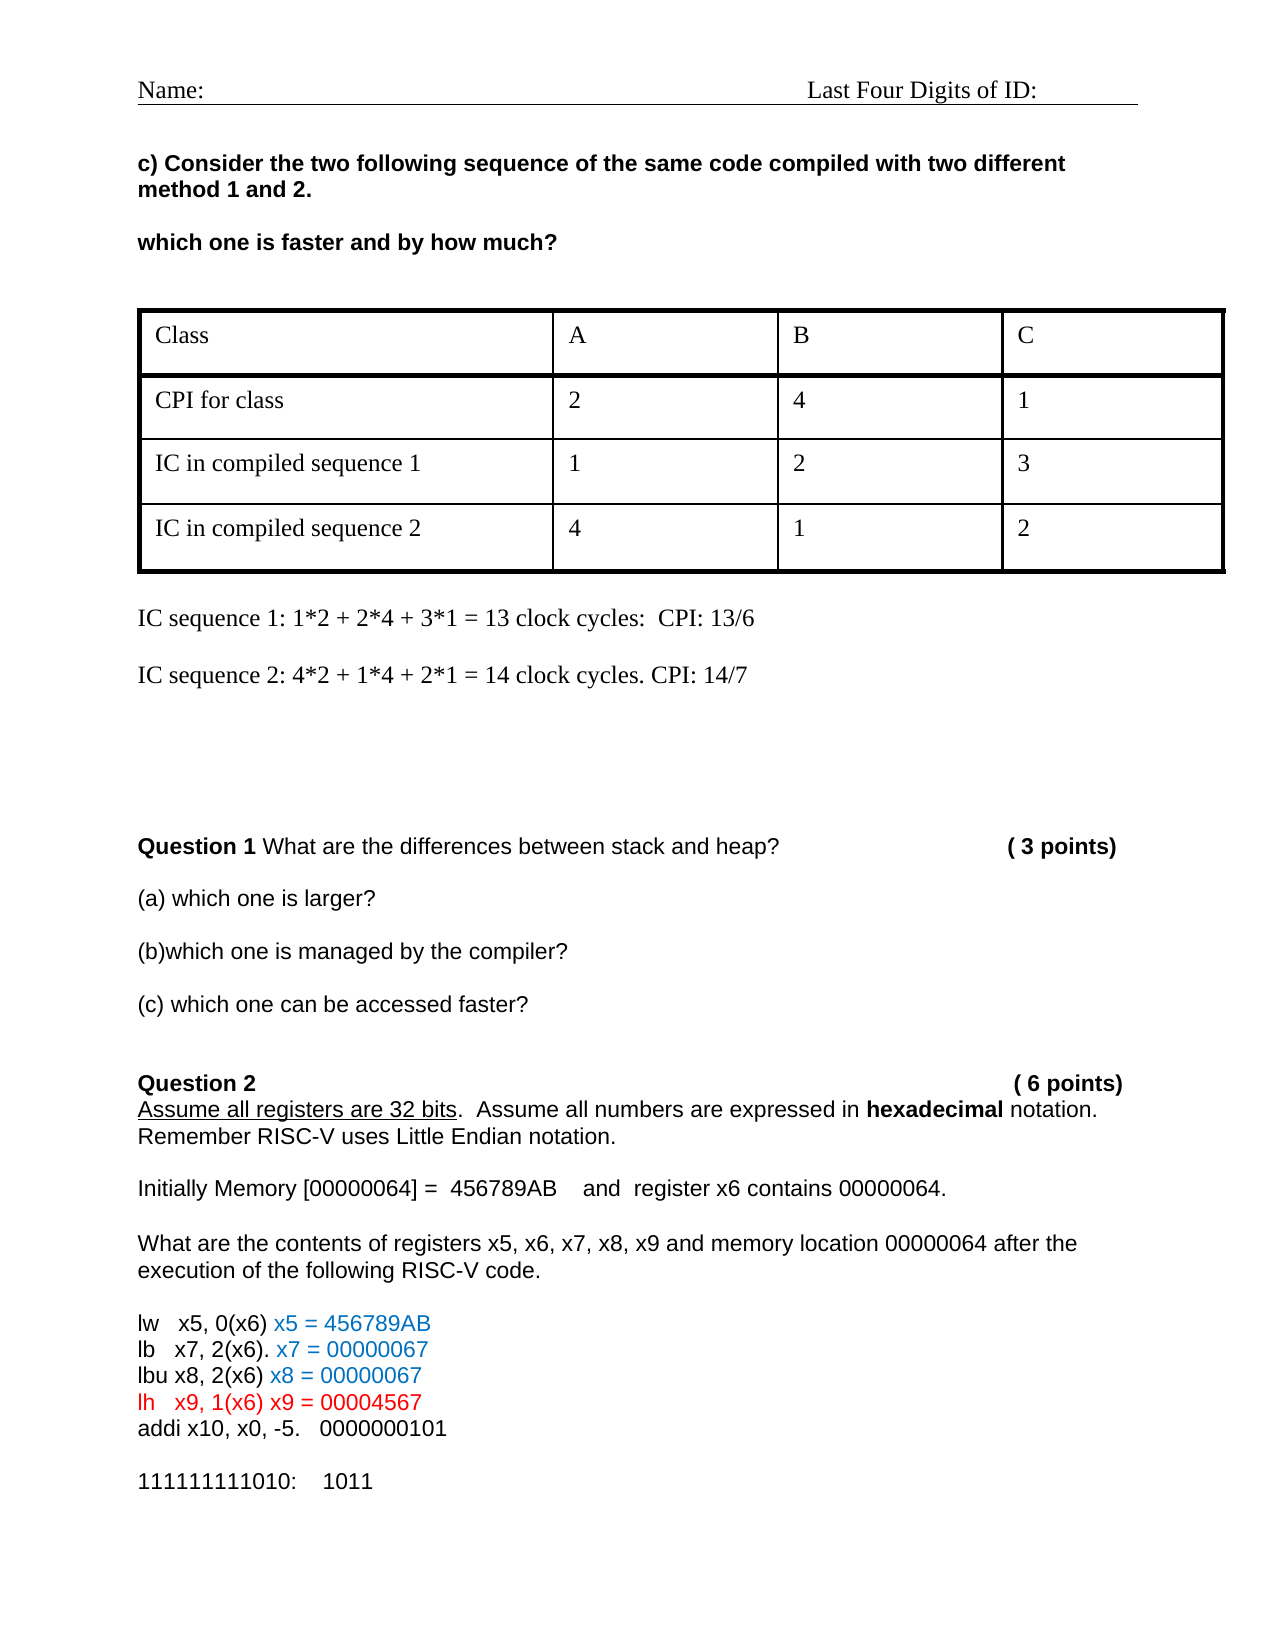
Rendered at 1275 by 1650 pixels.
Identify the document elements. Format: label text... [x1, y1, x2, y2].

text which one is faster and by how much? [137, 229, 1138, 255]
table_cell 2 [554, 378, 777, 438]
text addi x10, x0, -5. 0000000101 [137, 1415, 1138, 1441]
table_cell 4 [779, 378, 1001, 438]
table_cell 3 [1004, 440, 1221, 503]
text (c) which one can be accessed faster? [137, 991, 1138, 1017]
table_cell 1 [554, 440, 777, 503]
table_header B [779, 313, 1001, 373]
table_header A [554, 313, 777, 373]
text Initially Memory [00000064] = 456789AB and register x6 contains 00000064. [137, 1175, 1138, 1202]
text Question 1 What are the differences between stack and heap? ( 3 points) [137, 833, 1138, 859]
text IC sequence 1: 1*2 + 2*4 + 3*1 = 13 clock cycles: CPI: 13/6 [137, 603, 1138, 631]
text (a) which one is larger? [137, 885, 1138, 912]
table_header C [1004, 313, 1221, 373]
table_cell CPI for class [142, 378, 552, 438]
text Assume all registers are 32 bits. Assume all numbers are expressed in hexadecimal notation. Remember RISC-V uses Little Endian notation. [137, 1096, 1138, 1149]
text lbu x8, 2(x6) x8 = 00000067 [137, 1362, 1138, 1388]
text lb x7, 2(x6). x7 = 00000067 [137, 1336, 1138, 1362]
text What are the contents of registers x5, x6, x7, x8, x9 and memory location 00000064 after the execution of the following RISC-V code. [137, 1230, 1138, 1283]
table_cell 2 [779, 440, 1001, 503]
table_cell 4 [554, 505, 777, 569]
text Question 2 ( 6 points) [137, 1070, 1138, 1096]
table_cell IC in compiled sequence 1 [142, 440, 552, 503]
text IC sequence 2: 4*2 + 1*4 + 2*1 = 14 clock cycles. CPI: 14/7 [137, 660, 1138, 689]
table_cell 1 [779, 505, 1001, 569]
text lw x5, 0(x6) x5 = 456789AB [137, 1309, 1138, 1336]
table_cell IC in compiled sequence 2 [142, 505, 552, 569]
table_cell 1 [1004, 378, 1221, 438]
text c) Consider the two following sequence of the same code compiled with two different method 1 and 2. [137, 150, 1138, 203]
table_header Class [142, 313, 552, 373]
text (b)which one is managed by the compiler? [137, 938, 1138, 964]
text 111111111010: 1011 [137, 1468, 1138, 1494]
table_cell 2 [1004, 505, 1221, 569]
text lh x9, 1(x6) x9 = 00004567 [137, 1388, 1138, 1415]
